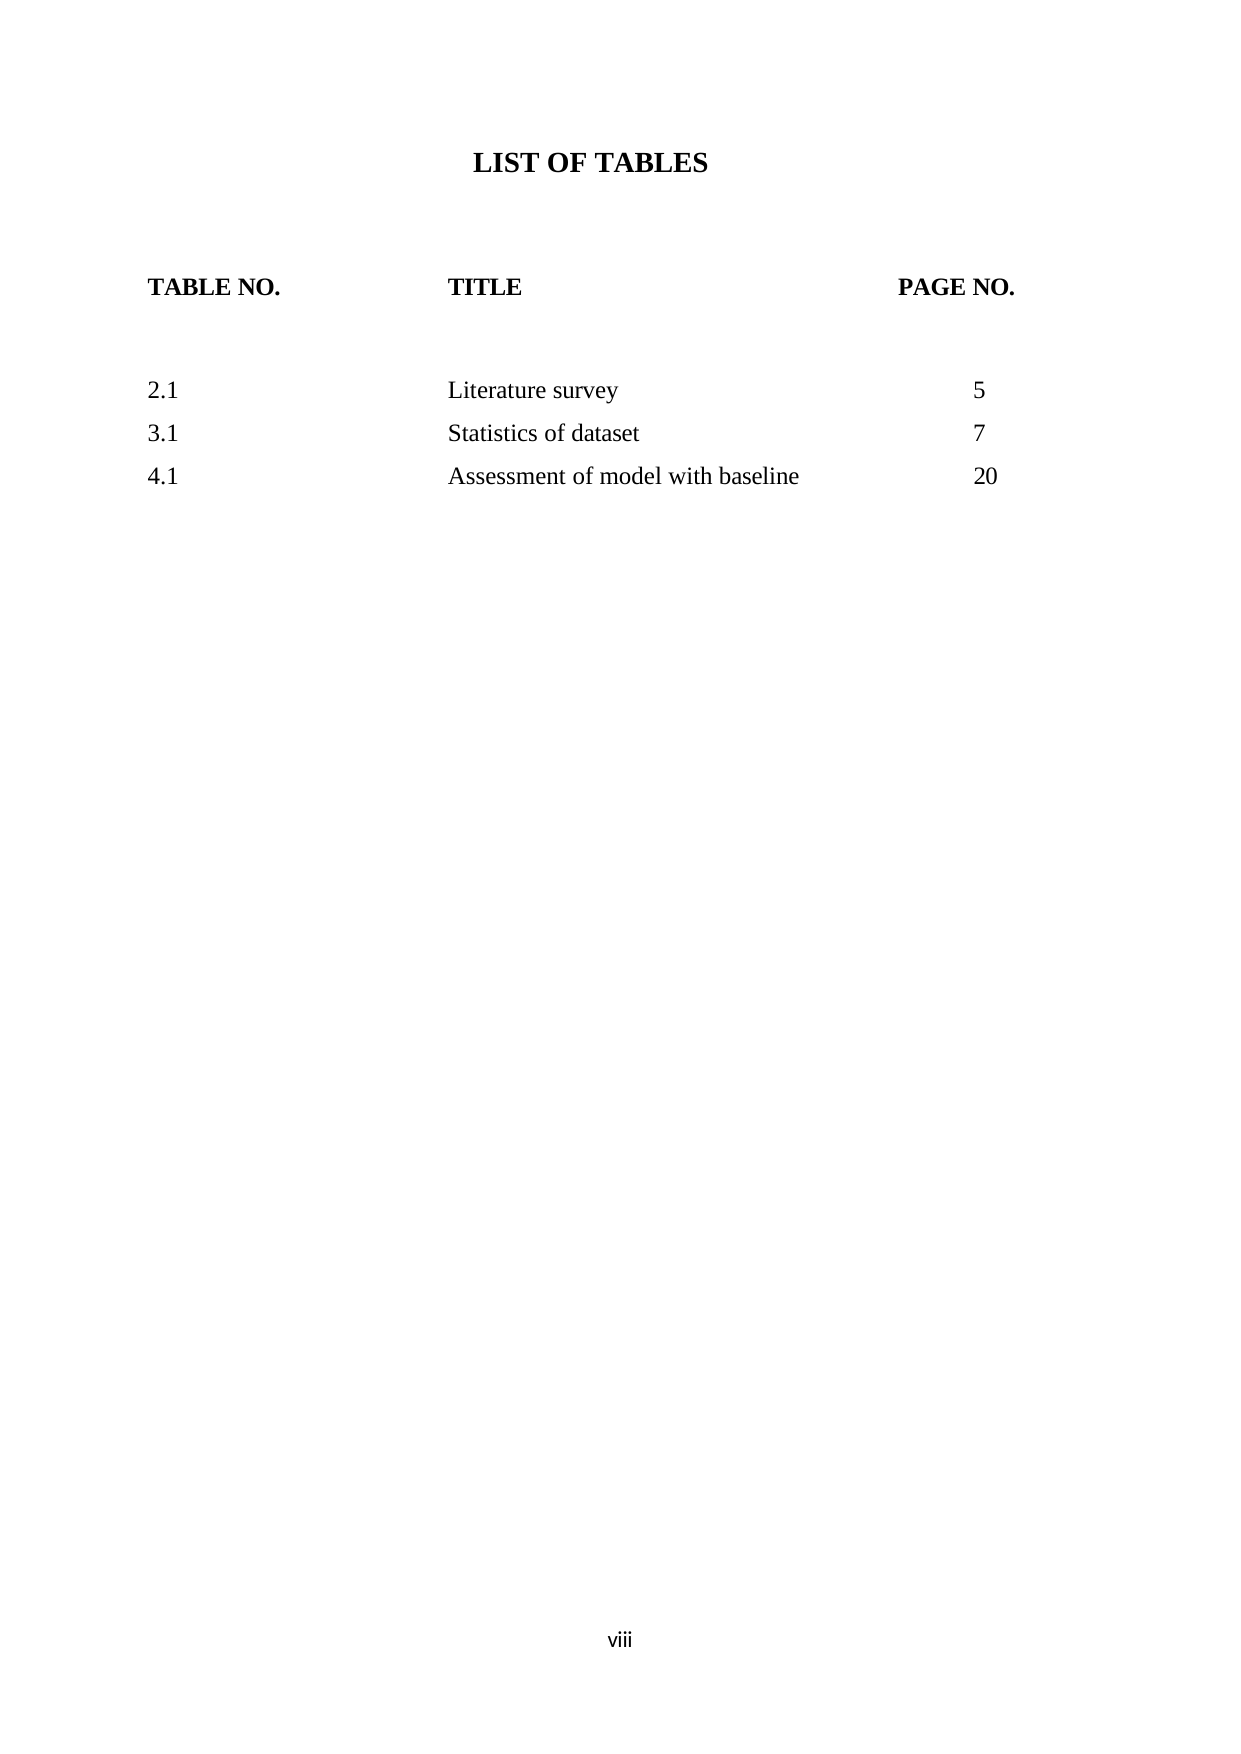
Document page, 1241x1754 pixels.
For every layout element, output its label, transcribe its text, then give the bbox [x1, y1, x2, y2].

list Assessment of model with baseline 20 [147, 461, 1166, 490]
list Literature survey 5 [147, 375, 1166, 403]
text TABLE NO. TITLE PAGE NO. [147, 272, 1166, 301]
subtitle LIST OF TABLES [149, 145, 1032, 179]
list Statistics of dataset 7 [147, 418, 1166, 447]
